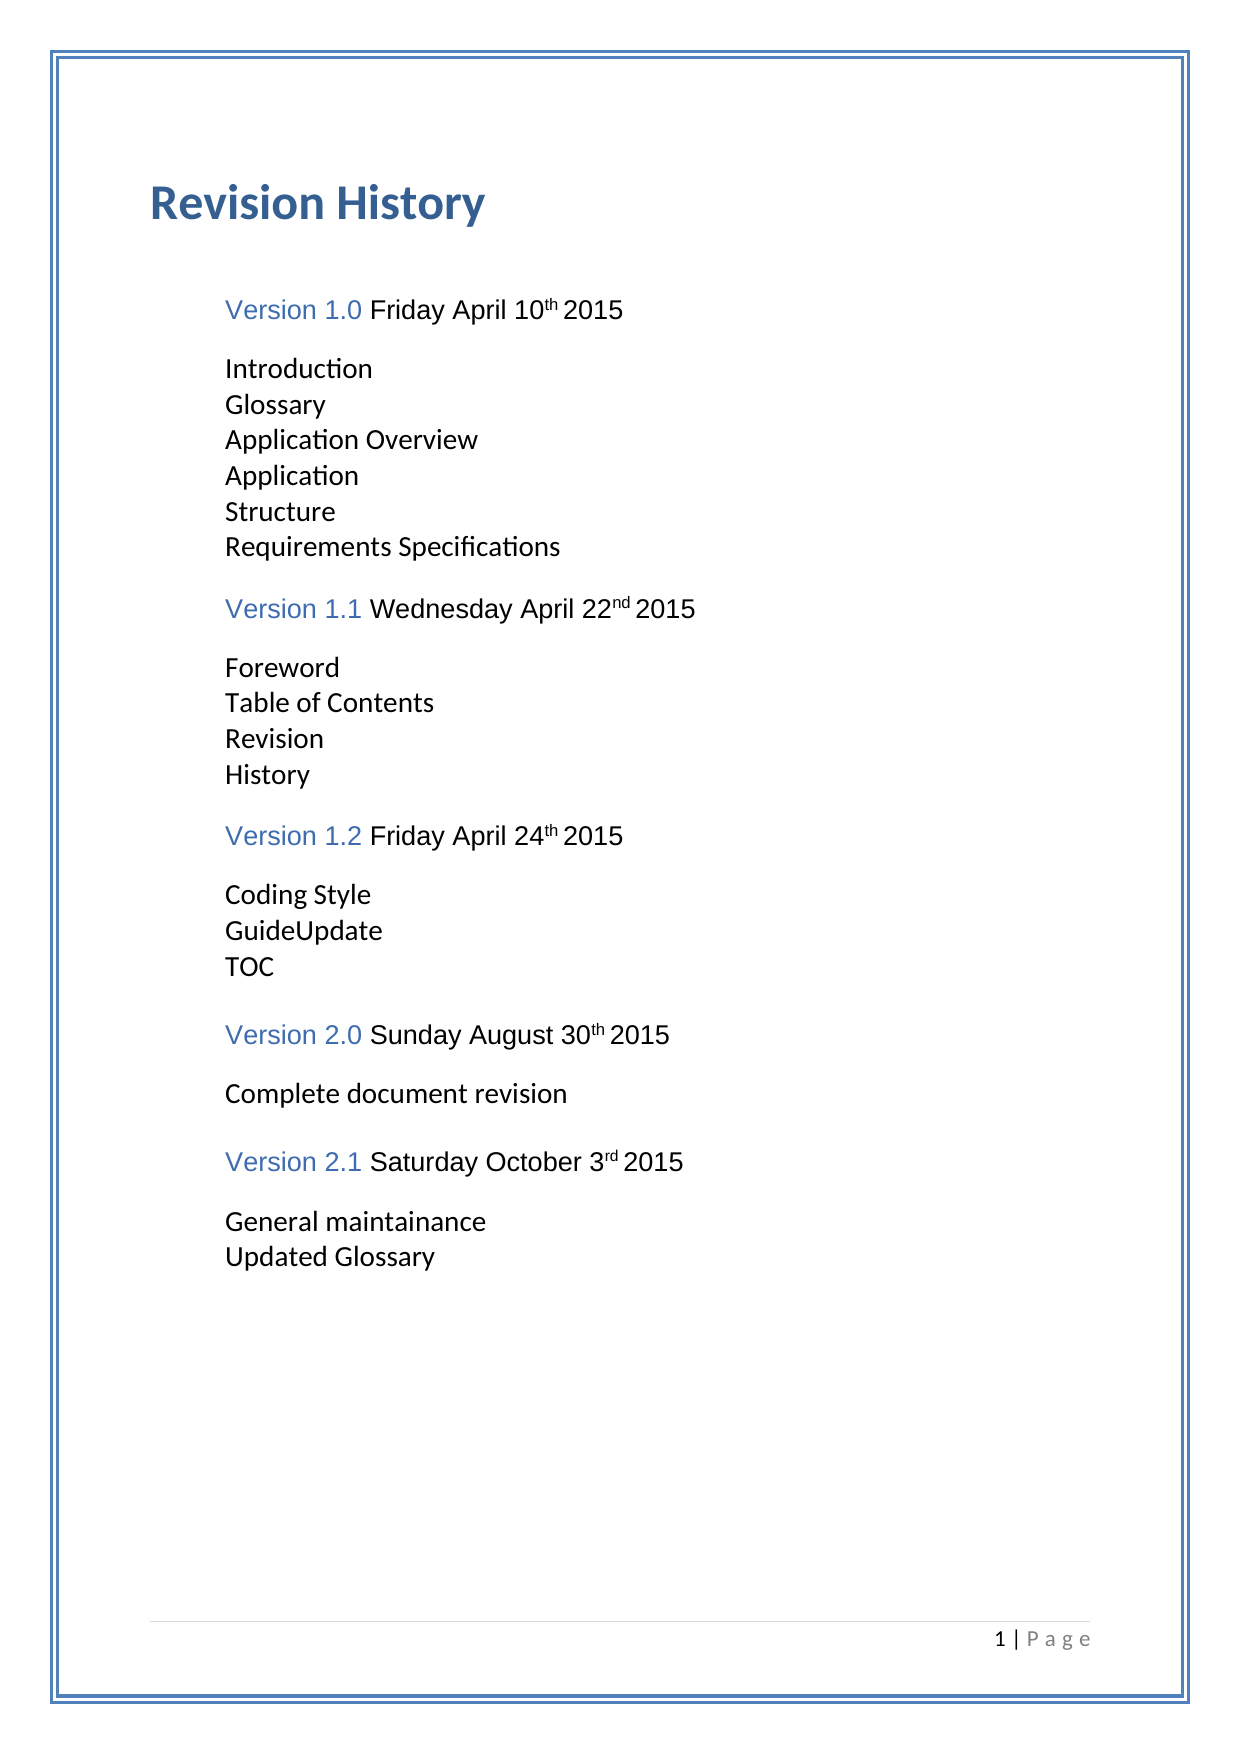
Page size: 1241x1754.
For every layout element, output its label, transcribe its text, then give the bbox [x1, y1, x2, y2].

text Glossary [150, 386, 1090, 421]
text Updated Glossary [150, 1238, 1090, 1274]
text Foreword [150, 649, 1090, 684]
text Version 2.1 Saturday October 3rd 2015 [150, 1146, 1090, 1178]
text TOC [150, 948, 1090, 983]
text Complete document revision [150, 1075, 1090, 1111]
text Version 1.1 Wednesday April 22nd 2015 [150, 593, 1090, 624]
text Application Overview [150, 421, 1090, 457]
text Version 1.0 Friday April 10th 2015 [150, 294, 1090, 325]
text Structure [150, 493, 1090, 528]
text Application [150, 457, 1090, 493]
text Version 1.2 Friday April 24th 2015 [150, 820, 1090, 851]
text Table of Contents [150, 684, 1090, 720]
text Guide Update [150, 912, 1090, 948]
text Requirements Specifications [150, 528, 1090, 564]
text Introduction [150, 350, 1090, 386]
subtitle Revision History [150, 171, 1090, 232]
text Version 2.0 Sunday August 30th 2015 [150, 1019, 1090, 1050]
text General maintainance [150, 1203, 1090, 1238]
text History [150, 756, 1090, 791]
text Revision [150, 720, 1090, 756]
text Coding Style [150, 876, 1090, 912]
